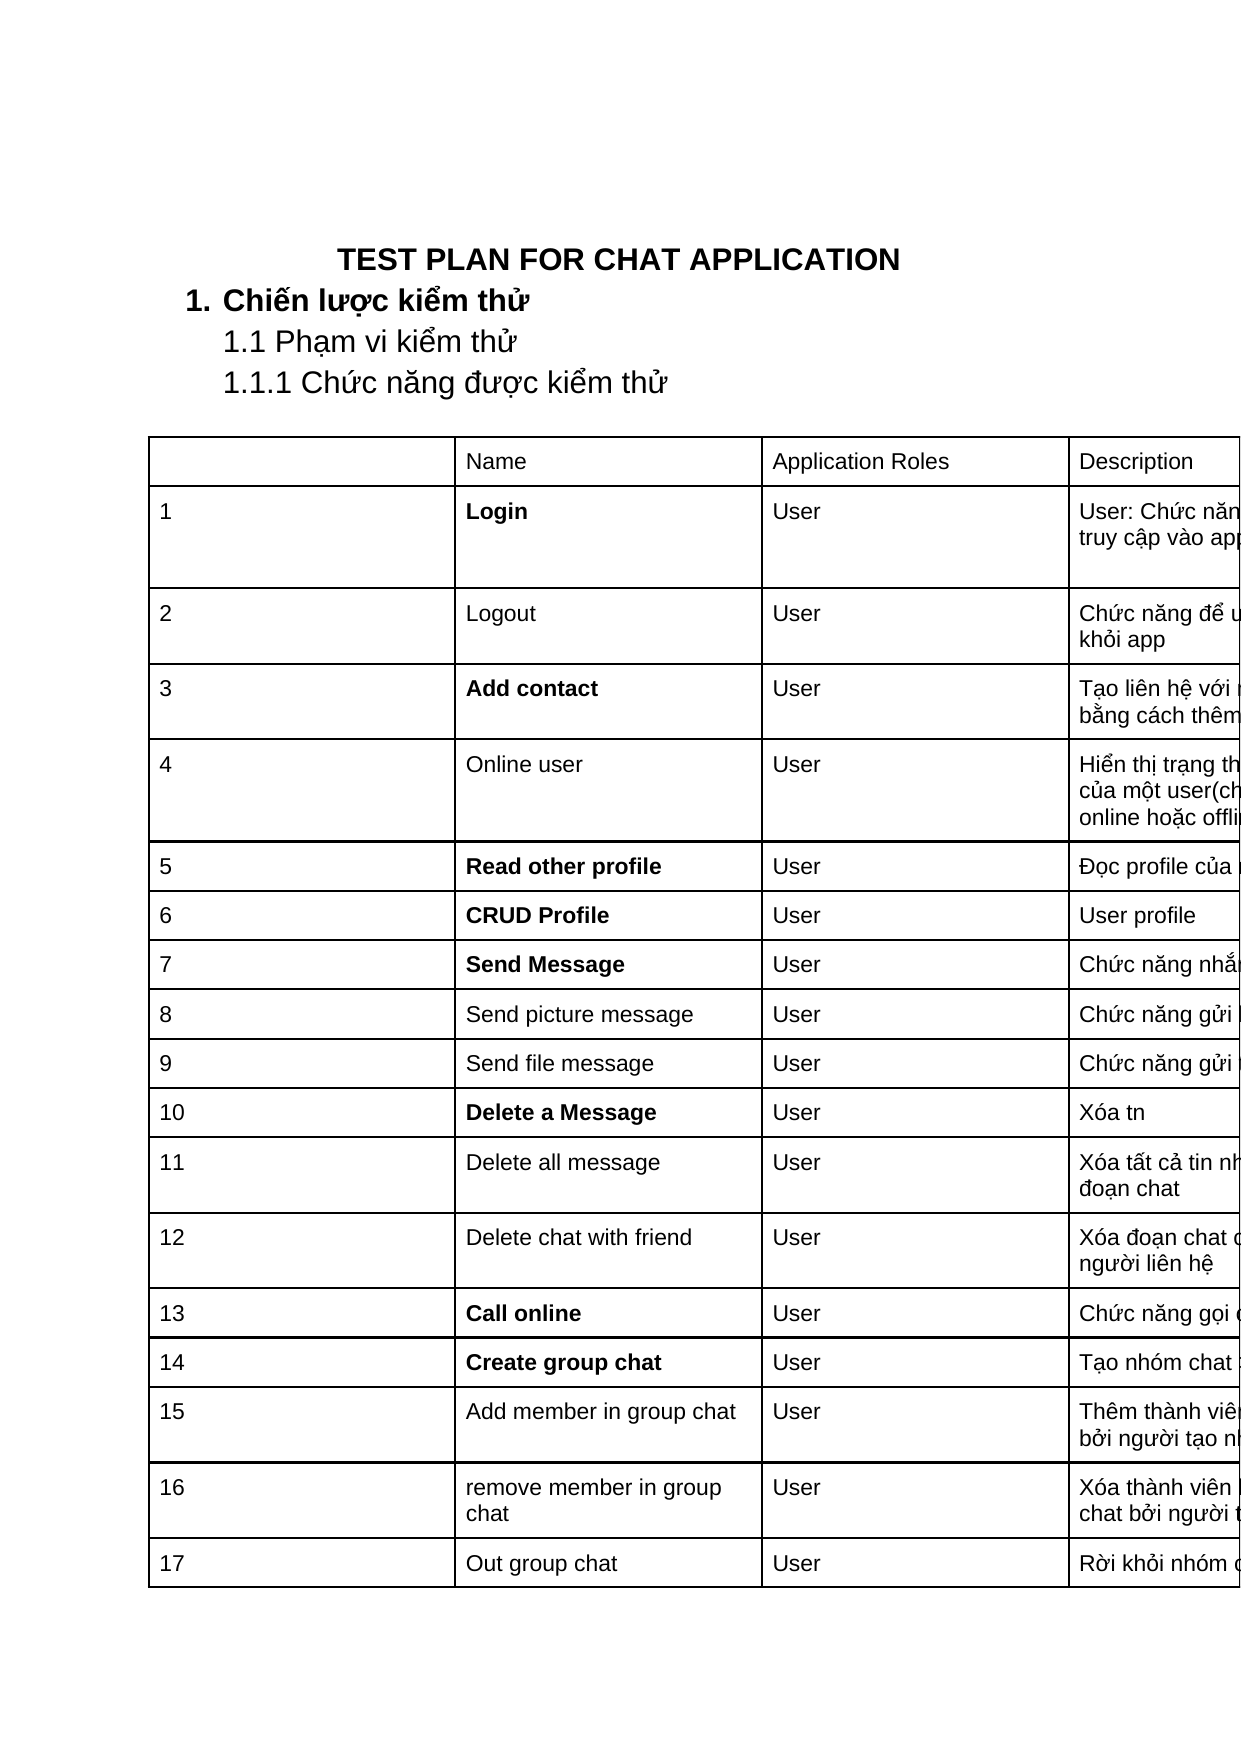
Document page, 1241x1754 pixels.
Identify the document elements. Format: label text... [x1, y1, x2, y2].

table_cell Login [456, 487, 761, 587]
table_cell Thêm thành viên vào nhóm bởi người tạo nhóm [1070, 1388, 1239, 1461]
table_cell 6 [150, 892, 454, 939]
table_cell User [763, 1214, 1068, 1287]
table_cell User [763, 487, 1068, 587]
table_cell Create group chat [456, 1339, 761, 1386]
table_header Name [456, 438, 761, 485]
table_cell Delete all message [456, 1138, 761, 1212]
table_header Application Roles [763, 438, 1068, 485]
table_cell Tạo liên hệ với một người bằng cách thêm sđt [1070, 665, 1239, 738]
table_cell 9 [150, 1040, 454, 1087]
table_cell User [763, 665, 1068, 738]
table_cell User [763, 1289, 1068, 1336]
table_cell 3 [150, 665, 454, 738]
table_cell User: Chức năng để user truy cập vào app chat [1070, 487, 1239, 587]
table_cell User [763, 990, 1068, 1037]
table_cell User [763, 1539, 1068, 1586]
table_header [150, 438, 454, 485]
table_cell 11 [150, 1138, 454, 1212]
table_cell 1 [150, 487, 454, 587]
table_cell 5 [150, 843, 454, 889]
table_cell 12 [150, 1214, 454, 1287]
table_cell Xóa tn [1070, 1089, 1239, 1136]
table_cell Chức năng nhắn tin [1070, 941, 1239, 988]
table_cell User [763, 941, 1068, 988]
table_cell User [763, 1040, 1068, 1087]
table_cell 4 [150, 740, 454, 840]
table_cell Chức năng gửi tập tin [1070, 1040, 1239, 1087]
table_cell User [763, 589, 1068, 663]
table_cell User [763, 843, 1068, 889]
table_cell Add member in group chat [456, 1388, 761, 1461]
table_cell Send picture message [456, 990, 761, 1037]
text 1.1 Phạm vi kiểm thử [223, 323, 1090, 359]
table_cell 8 [150, 990, 454, 1037]
table_cell User [763, 1464, 1068, 1537]
table_cell Rời khỏi nhóm chat [1070, 1539, 1239, 1586]
table_cell Read other profile [456, 843, 761, 889]
table_cell User [763, 1138, 1068, 1212]
table_cell 2 [150, 589, 454, 663]
table_cell Out group chat [456, 1539, 761, 1586]
table_cell 15 [150, 1388, 454, 1461]
table_cell Đọc profile của người khác [1070, 843, 1239, 889]
text TEST PLAN FOR CHAT APPLICATION [148, 241, 1090, 277]
list Chiến lược kiểm thử [185, 282, 1090, 318]
table_cell User [763, 1089, 1068, 1136]
table_cell User [763, 892, 1068, 939]
table_cell Chức năng gọi online [1070, 1289, 1239, 1336]
table_cell Send Message [456, 941, 761, 988]
text 1.1.1 Chức năng được kiểm thử [223, 364, 1090, 400]
table_cell Logout [456, 589, 761, 663]
table_cell 16 [150, 1464, 454, 1537]
table_cell Send file message [456, 1040, 761, 1087]
table_cell User [763, 740, 1068, 840]
table_cell 14 [150, 1339, 454, 1386]
table_cell User [763, 1339, 1068, 1386]
table_header Description [1070, 438, 1239, 485]
table_cell Online user [456, 740, 761, 840]
table_cell User [763, 1388, 1068, 1461]
table_cell Tạo nhóm chat >= 3 [1070, 1339, 1239, 1386]
table_cell Xóa tất cả tin nhắn trong đoạn chat [1070, 1138, 1239, 1212]
table_cell Delete a Message [456, 1089, 761, 1136]
table_cell remove member in group chat [456, 1464, 761, 1537]
table_cell Call online [456, 1289, 761, 1336]
table_cell Xóa đoạn chat của một người liên hệ [1070, 1214, 1239, 1287]
table_cell 7 [150, 941, 454, 988]
table_cell 17 [150, 1539, 454, 1586]
table_cell CRUD Profile [456, 892, 761, 939]
table_cell 10 [150, 1089, 454, 1136]
table_cell Chức năng gửi hình ảnh [1070, 990, 1239, 1037]
table_cell Xóa thành viên khỏi nhóm chat bởi người tạo nhóm [1070, 1464, 1239, 1537]
table_cell Chức năng để user thoát khỏi app [1070, 589, 1239, 663]
table_cell 13 [150, 1289, 454, 1336]
table_cell User profile [1070, 892, 1239, 939]
table_cell Hiển thị trạng thái online của một user(chỉ hiển thị online hoặc offline) [1070, 740, 1239, 840]
table_cell Add contact [456, 665, 761, 738]
table_cell Delete chat with friend [456, 1214, 761, 1287]
